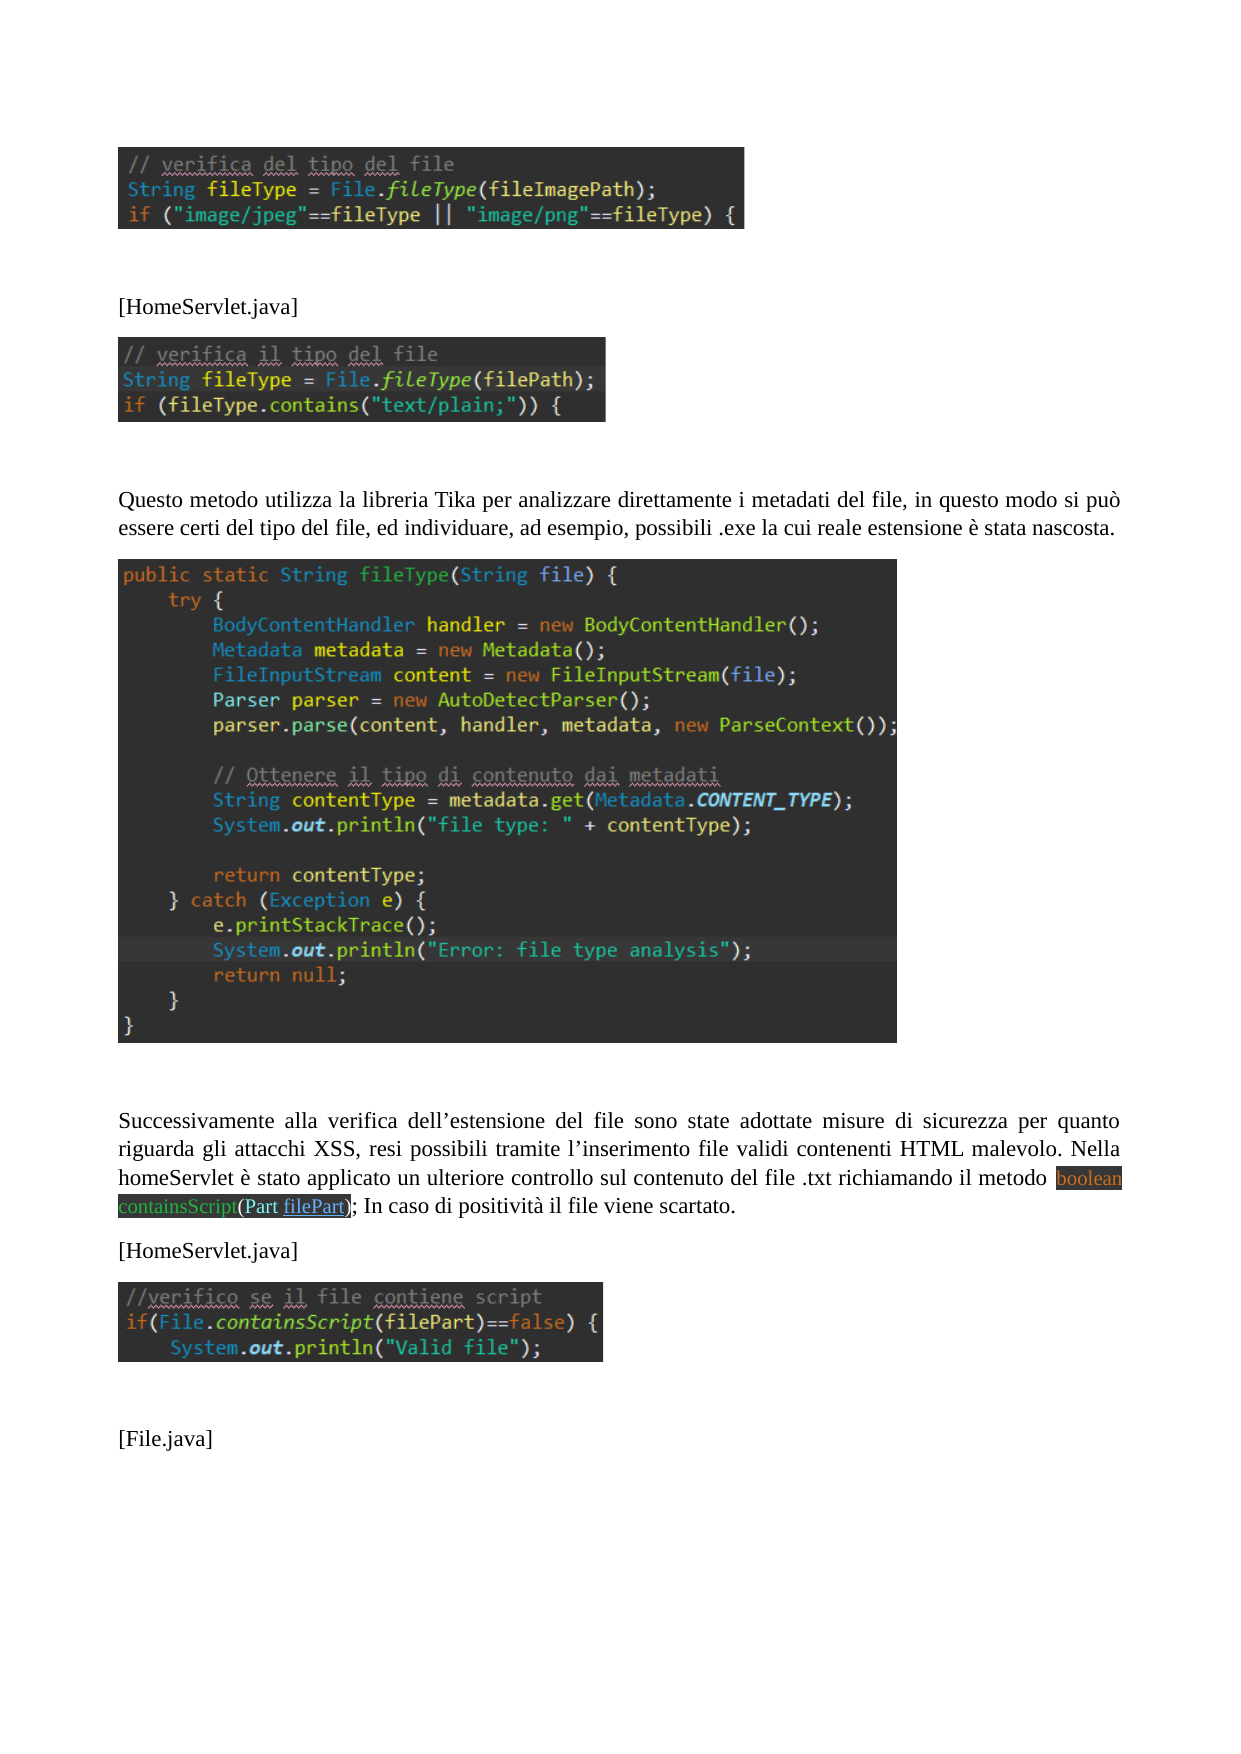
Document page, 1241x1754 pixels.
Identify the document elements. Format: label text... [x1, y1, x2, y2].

picture [118, 147, 745, 229]
picture [118, 337, 606, 422]
picture [118, 559, 897, 1043]
text [HomeServlet.java] [118, 293, 1122, 319]
text Successivamente alla verifica dell’estensione del file sono state adottate misure di sicurezza per quanto riguarda gli attacchi XSS, resi possibili tramite l’inserimento file validi contenenti HTML malevolo. Nella homeServlet è stato applicato un ulteriore controllo sul contenuto del file .txt richiamando il metodo boolean containsScript(Part filePart); In caso di positività il file viene scartato. [118, 1107, 1122, 1218]
picture [118, 1282, 604, 1362]
text [HomeServlet.java] [118, 1237, 1122, 1264]
text Questo metodo utilizza la libreria Tika per analizzare direttamente i metadati del file, in questo modo si può essere certi del tipo del file, ed individuare, ad esempio, possibili .exe la cui reale estensione è stata nascosta. [118, 486, 1122, 540]
text [File.java] [118, 1425, 1122, 1451]
